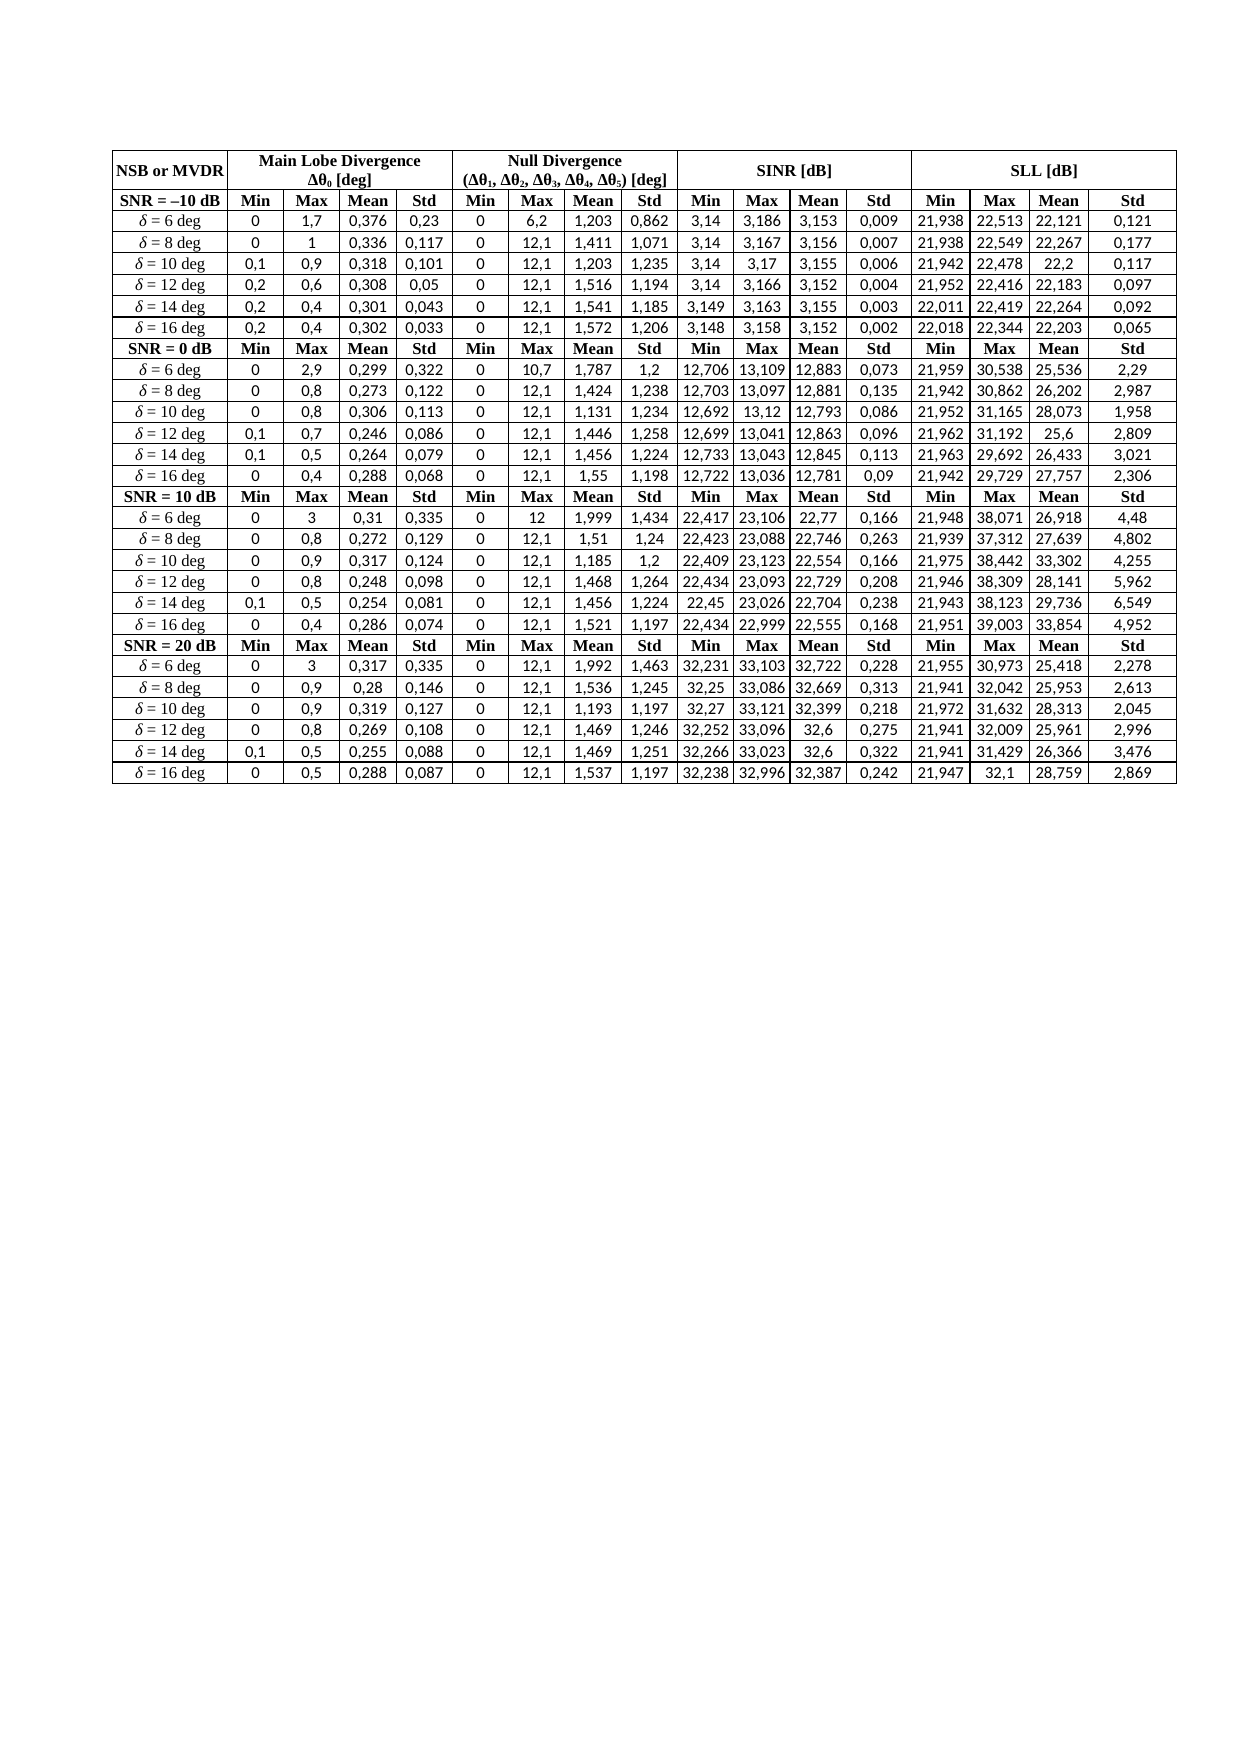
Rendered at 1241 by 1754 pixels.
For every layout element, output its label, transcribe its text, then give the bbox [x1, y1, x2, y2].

table_cell δ = 16 deg [113, 763, 227, 783]
table_cell δ = 10 deg [113, 253, 227, 274]
table_cell 0 [228, 211, 283, 231]
table_cell 1,7 [284, 211, 339, 231]
table_cell 21,941 [912, 677, 969, 697]
table_cell 12,1 [509, 720, 564, 740]
table_cell 0,079 [397, 444, 452, 465]
table_cell Mean [1030, 339, 1088, 358]
table_cell 0 [453, 656, 508, 676]
table_cell 38,123 [971, 593, 1029, 613]
table_cell 1,185 [622, 296, 677, 316]
table_cell 1,194 [622, 275, 677, 295]
table_cell 0,31 [340, 507, 396, 528]
table_cell 32,042 [971, 677, 1029, 697]
table_cell Min [678, 635, 733, 654]
table_cell 0,177 [1089, 232, 1176, 252]
table_cell 22,183 [1030, 275, 1088, 295]
table_cell 32,669 [791, 677, 846, 697]
table_cell 26,433 [1030, 444, 1088, 465]
table_cell 0,317 [340, 656, 396, 676]
table_cell 0 [453, 720, 508, 740]
table_cell 33,023 [734, 741, 789, 761]
table_cell 39,003 [971, 614, 1029, 634]
table_cell 0,124 [397, 550, 452, 570]
table_cell 22,434 [678, 614, 733, 634]
table_cell Std [1089, 190, 1176, 209]
table_cell Mean [340, 635, 396, 654]
table_cell Mean [340, 190, 396, 209]
table_cell 21,975 [912, 550, 969, 570]
table_cell 0,065 [1089, 318, 1176, 338]
table_cell 0 [228, 466, 283, 486]
table_cell 0 [228, 529, 283, 549]
table_cell 0,23 [397, 211, 452, 231]
table_cell 0,9 [284, 677, 339, 697]
table_cell 0,5 [284, 763, 339, 783]
table_cell 33,096 [734, 720, 789, 740]
table_header Main Lobe Divergence Δθ0 [deg] [228, 151, 452, 189]
table_cell δ = 10 deg [113, 698, 227, 719]
table_cell 0 [228, 614, 283, 634]
table_cell δ = 12 deg [113, 571, 227, 592]
table_cell 3,158 [734, 318, 789, 338]
table_cell 21,952 [912, 402, 969, 422]
table_cell 1,224 [622, 593, 677, 613]
table_cell 0,098 [397, 571, 452, 592]
table_cell 22,2 [1030, 253, 1088, 274]
table_cell 31,192 [971, 423, 1029, 443]
table_cell 22,555 [791, 614, 846, 634]
table_cell 21,938 [912, 211, 969, 231]
table_cell 32,009 [971, 720, 1029, 740]
table_cell 3,152 [791, 275, 846, 295]
table_cell 12,1 [509, 571, 564, 592]
table_cell 1,224 [622, 444, 677, 465]
table_cell δ = 6 deg [113, 507, 227, 528]
table_cell 22,416 [971, 275, 1029, 295]
table_cell 0 [453, 318, 508, 338]
table_cell 3,149 [678, 296, 733, 316]
table_cell 23,093 [734, 571, 789, 592]
table_cell 1,203 [565, 253, 621, 274]
table_cell 12,1 [509, 423, 564, 443]
table_cell 2,306 [1089, 466, 1176, 486]
table_cell 0,238 [847, 593, 911, 613]
table_cell δ = 12 deg [113, 720, 227, 740]
table_cell 12,1 [509, 741, 564, 761]
table_cell 0,122 [397, 380, 452, 401]
table_cell Min [453, 190, 508, 209]
table_cell 0,288 [340, 763, 396, 783]
table_cell 21,959 [912, 359, 969, 379]
table_cell 0,108 [397, 720, 452, 740]
table_cell 1,2 [622, 359, 677, 379]
table_cell 31,429 [971, 741, 1029, 761]
table_cell 21,946 [912, 571, 969, 592]
table_cell 2,045 [1089, 698, 1176, 719]
table_cell 0,8 [284, 380, 339, 401]
table_cell 0,113 [397, 402, 452, 422]
table_cell 3,156 [791, 232, 846, 252]
table_cell 0,319 [340, 698, 396, 719]
table_cell δ = 14 deg [113, 593, 227, 613]
table_cell 13,109 [734, 359, 789, 379]
table_cell 21,963 [912, 444, 969, 465]
table_cell 27,639 [1030, 529, 1088, 549]
table_cell δ = 8 deg [113, 380, 227, 401]
table_cell Mean [565, 190, 621, 209]
table_cell Std [397, 190, 452, 209]
table_cell 25,953 [1030, 677, 1088, 697]
table_cell 21,948 [912, 507, 969, 528]
table_cell 0,4 [284, 466, 339, 486]
table_cell δ = 6 deg [113, 359, 227, 379]
table_cell 13,043 [734, 444, 789, 465]
table_cell 2,869 [1089, 763, 1176, 783]
table_cell 21,972 [912, 698, 969, 719]
table_cell 13,036 [734, 466, 789, 486]
table_cell 1,234 [622, 402, 677, 422]
table_cell 13,041 [734, 423, 789, 443]
table_cell 12,1 [509, 232, 564, 252]
table_cell 2,278 [1089, 656, 1176, 676]
table_cell Max [971, 190, 1029, 209]
table_cell Min [228, 339, 283, 358]
table_cell 0,043 [397, 296, 452, 316]
table_cell 1,516 [565, 275, 621, 295]
table_cell 0 [453, 232, 508, 252]
table_cell 0,5 [284, 444, 339, 465]
table_cell 1,55 [565, 466, 621, 486]
table_cell 0,228 [847, 656, 911, 676]
table_cell 38,071 [971, 507, 1029, 528]
table_cell 0 [453, 677, 508, 697]
table_cell 32,6 [791, 720, 846, 740]
table_cell 1,572 [565, 318, 621, 338]
table_cell Mean [565, 339, 621, 358]
table_cell 3,476 [1089, 741, 1176, 761]
table_cell 0 [453, 571, 508, 592]
table_cell 3,021 [1089, 444, 1176, 465]
table_cell 21,943 [912, 593, 969, 613]
table_cell 32,1 [971, 763, 1029, 783]
table_cell 23,106 [734, 507, 789, 528]
table_cell 12,881 [791, 380, 846, 401]
table_cell 3,153 [791, 211, 846, 231]
table_cell 1,246 [622, 720, 677, 740]
table_cell 33,302 [1030, 550, 1088, 570]
table_cell 22,121 [1030, 211, 1088, 231]
table_cell 0,004 [847, 275, 911, 295]
table_cell 0,336 [340, 232, 396, 252]
table_cell 0,7 [284, 423, 339, 443]
table_cell 0,376 [340, 211, 396, 231]
table_cell 0,05 [397, 275, 452, 295]
table_cell 30,862 [971, 380, 1029, 401]
table_cell 1,193 [565, 698, 621, 719]
table_cell 0,306 [340, 402, 396, 422]
table_cell 0,6 [284, 275, 339, 295]
table_cell δ = 14 deg [113, 296, 227, 316]
table_cell 1,463 [622, 656, 677, 676]
table_cell 32,6 [791, 741, 846, 761]
table_cell 3,152 [791, 318, 846, 338]
table_cell 1,537 [565, 763, 621, 783]
table_cell Min [228, 190, 283, 209]
table_cell 0,272 [340, 529, 396, 549]
table_cell 32,27 [678, 698, 733, 719]
table_cell 31,632 [971, 698, 1029, 719]
table_cell 1,197 [622, 763, 677, 783]
table_cell 12,1 [509, 763, 564, 783]
table_cell 0 [228, 359, 283, 379]
table_cell Std [622, 190, 677, 209]
table_cell Mean [340, 487, 396, 506]
table_cell SNR = 20 dB [113, 635, 227, 654]
table_cell 22,419 [971, 296, 1029, 316]
table_cell 0 [228, 656, 283, 676]
table_header Null Divergence (Δθ1, Δθ2, Δθ3, Δθ4, Δθ5) [deg] [453, 151, 677, 189]
table_cell 1,131 [565, 402, 621, 422]
table_cell 3,148 [678, 318, 733, 338]
table_cell 0 [228, 380, 283, 401]
table_cell 0 [228, 507, 283, 528]
table_cell 3,186 [734, 211, 789, 231]
table_cell Max [734, 190, 789, 209]
table_cell 13,12 [734, 402, 789, 422]
table_cell 0,121 [1089, 211, 1176, 231]
table_cell 0,318 [340, 253, 396, 274]
table_cell 0,146 [397, 677, 452, 697]
table_cell 12,793 [791, 402, 846, 422]
table_cell 0,135 [847, 380, 911, 401]
table_cell Min [912, 635, 969, 654]
table_cell Min [228, 635, 283, 654]
table_cell 1,258 [622, 423, 677, 443]
table_cell 0,127 [397, 698, 452, 719]
table_cell 0,264 [340, 444, 396, 465]
table_cell 5,962 [1089, 571, 1176, 592]
table_cell 22,704 [791, 593, 846, 613]
table_cell 3,155 [791, 253, 846, 274]
table_cell 3 [284, 656, 339, 676]
table_cell Mean [791, 190, 846, 209]
table_cell 3,167 [734, 232, 789, 252]
table_cell 32,996 [734, 763, 789, 783]
table_cell δ = 10 deg [113, 550, 227, 570]
table_cell SNR = –10 dB [113, 190, 227, 209]
table_cell Max [971, 339, 1029, 358]
table_cell 1,434 [622, 507, 677, 528]
table_cell δ = 6 deg [113, 211, 227, 231]
table_cell 0,096 [847, 423, 911, 443]
table_cell δ = 16 deg [113, 318, 227, 338]
table_cell 0,208 [847, 571, 911, 592]
table_cell Mean [791, 339, 846, 358]
table_cell Max [509, 487, 564, 506]
table_cell 0,009 [847, 211, 911, 231]
table_cell 12,1 [509, 593, 564, 613]
table_cell 0,1 [228, 423, 283, 443]
table_header SINR [dB] [678, 151, 911, 189]
table_cell 30,973 [971, 656, 1029, 676]
table_cell δ = 10 deg [113, 402, 227, 422]
table_cell 0,862 [622, 211, 677, 231]
table_cell 0,117 [1089, 253, 1176, 274]
table_cell 12,1 [509, 318, 564, 338]
table_cell 1,251 [622, 741, 677, 761]
table_cell 0,092 [1089, 296, 1176, 316]
table_cell 0,113 [847, 444, 911, 465]
table_cell Min [912, 487, 969, 506]
table_cell 0,086 [397, 423, 452, 443]
table_cell 22,264 [1030, 296, 1088, 316]
table_cell 2,9 [284, 359, 339, 379]
table_cell 0,007 [847, 232, 911, 252]
table_cell Std [1089, 635, 1176, 654]
table_cell 25,6 [1030, 423, 1088, 443]
table_cell Max [284, 339, 339, 358]
table_cell δ = 16 deg [113, 614, 227, 634]
table_cell 12,692 [678, 402, 733, 422]
table_cell 0,4 [284, 318, 339, 338]
table_cell 0 [453, 763, 508, 783]
table_cell 0 [453, 423, 508, 443]
table_cell 0,28 [340, 677, 396, 697]
table_cell Max [509, 635, 564, 654]
table_cell 22,267 [1030, 232, 1088, 252]
table_cell 0,166 [847, 507, 911, 528]
table_cell 22,554 [791, 550, 846, 570]
table_cell Std [397, 487, 452, 506]
table_cell 1,424 [565, 380, 621, 401]
table_cell 0,273 [340, 380, 396, 401]
table_cell 4,802 [1089, 529, 1176, 549]
table_cell 23,088 [734, 529, 789, 549]
table_cell 1,469 [565, 720, 621, 740]
table_cell 12,883 [791, 359, 846, 379]
table_cell 22,513 [971, 211, 1029, 231]
table_cell Mean [1030, 487, 1088, 506]
table_cell 22,746 [791, 529, 846, 549]
table_cell Min [912, 190, 969, 209]
table_cell 0 [453, 529, 508, 549]
table_cell 1,468 [565, 571, 621, 592]
table_cell 0,269 [340, 720, 396, 740]
table_cell 12,1 [509, 550, 564, 570]
table_cell 3,14 [678, 275, 733, 295]
table_cell 22,549 [971, 232, 1029, 252]
table_cell 32,722 [791, 656, 846, 676]
table_cell 12,1 [509, 614, 564, 634]
table_cell 1,521 [565, 614, 621, 634]
table_cell 0,1 [228, 593, 283, 613]
table_cell Std [1089, 339, 1176, 358]
table_cell 0,4 [284, 296, 339, 316]
table_cell Std [847, 487, 911, 506]
table_cell 1,206 [622, 318, 677, 338]
table_cell Std [847, 635, 911, 654]
table_header SLL [dB] [912, 151, 1176, 189]
table_cell 0,218 [847, 698, 911, 719]
table_cell Max [734, 339, 789, 358]
table_cell δ = 6 deg [113, 656, 227, 676]
table_cell δ = 8 deg [113, 529, 227, 549]
table_cell 22,999 [734, 614, 789, 634]
table_cell 12,845 [791, 444, 846, 465]
table_cell 23,026 [734, 593, 789, 613]
table_cell Min [678, 339, 733, 358]
table_cell δ = 12 deg [113, 423, 227, 443]
table_cell 0,1 [228, 444, 283, 465]
table_cell 0,299 [340, 359, 396, 379]
table_cell 1,411 [565, 232, 621, 252]
table_cell 1,197 [622, 698, 677, 719]
table_cell 0,1 [228, 253, 283, 274]
table_cell 0,087 [397, 763, 452, 783]
table_cell 0,2 [228, 296, 283, 316]
table_header NSB or MVDR [113, 151, 227, 189]
table_cell 4,48 [1089, 507, 1176, 528]
table_cell 0,2 [228, 318, 283, 338]
table_cell 26,918 [1030, 507, 1088, 528]
table_cell 0,068 [397, 466, 452, 486]
table_cell 0,302 [340, 318, 396, 338]
table_cell 22,344 [971, 318, 1029, 338]
table_cell 22,77 [791, 507, 846, 528]
table_cell 1,24 [622, 529, 677, 549]
table_cell 1,51 [565, 529, 621, 549]
table_cell 0,5 [284, 741, 339, 761]
table_cell 28,313 [1030, 698, 1088, 719]
table_cell Max [734, 487, 789, 506]
table_cell 32,238 [678, 763, 733, 783]
table_cell Std [397, 339, 452, 358]
table_cell 30,538 [971, 359, 1029, 379]
table_cell 0,335 [397, 656, 452, 676]
table_cell 12,1 [509, 677, 564, 697]
table_cell 3,14 [678, 232, 733, 252]
table_cell 22,434 [678, 571, 733, 592]
table_cell 0,313 [847, 677, 911, 697]
table_cell 12,722 [678, 466, 733, 486]
table_cell 0,033 [397, 318, 452, 338]
table_cell 4,952 [1089, 614, 1176, 634]
table_cell 0 [453, 550, 508, 570]
table_cell 0 [228, 232, 283, 252]
table_cell 0,074 [397, 614, 452, 634]
table_cell 1,541 [565, 296, 621, 316]
table_cell 0 [453, 380, 508, 401]
table_cell 0,168 [847, 614, 911, 634]
table_cell Min [228, 487, 283, 506]
table_cell Std [847, 190, 911, 209]
table_cell Max [284, 190, 339, 209]
table_cell 0,242 [847, 763, 911, 783]
table_cell 0 [228, 677, 283, 697]
table_cell Min [678, 487, 733, 506]
table_cell 1,456 [565, 593, 621, 613]
table_cell 38,442 [971, 550, 1029, 570]
table_cell 0 [228, 763, 283, 783]
table_cell 3,14 [678, 253, 733, 274]
table_cell 1,203 [565, 211, 621, 231]
table_cell 0 [453, 253, 508, 274]
table_cell 0,003 [847, 296, 911, 316]
table_cell 22,018 [912, 318, 969, 338]
table_cell 1,456 [565, 444, 621, 465]
table_cell 0,255 [340, 741, 396, 761]
table_cell 12,1 [509, 253, 564, 274]
table_cell Std [622, 635, 677, 654]
table_cell 1,197 [622, 614, 677, 634]
table_cell 0 [228, 698, 283, 719]
table_cell 1,198 [622, 466, 677, 486]
table_cell 12,706 [678, 359, 733, 379]
table_cell 0 [228, 571, 283, 592]
table_cell 0,088 [397, 741, 452, 761]
table_cell 1,235 [622, 253, 677, 274]
table_cell 0,086 [847, 402, 911, 422]
table_cell δ = 8 deg [113, 232, 227, 252]
table_cell 28,141 [1030, 571, 1088, 592]
table_cell 22,409 [678, 550, 733, 570]
table_cell 27,757 [1030, 466, 1088, 486]
table_cell 1,469 [565, 741, 621, 761]
table_cell 3 [284, 507, 339, 528]
table_cell 12,781 [791, 466, 846, 486]
table_cell 1,446 [565, 423, 621, 443]
table_cell 2,613 [1089, 677, 1176, 697]
table_cell 0,5 [284, 593, 339, 613]
table_cell 22,011 [912, 296, 969, 316]
table_cell 29,692 [971, 444, 1029, 465]
table_cell 0,081 [397, 593, 452, 613]
table_cell 1,245 [622, 677, 677, 697]
table_cell Min [453, 339, 508, 358]
table_cell Mean [565, 487, 621, 506]
table_cell 1,958 [1089, 402, 1176, 422]
table_cell 0 [453, 466, 508, 486]
table_cell 12,1 [509, 656, 564, 676]
table_cell 32,399 [791, 698, 846, 719]
table_cell 12,1 [509, 275, 564, 295]
table_cell 0,101 [397, 253, 452, 274]
table_cell 0 [453, 614, 508, 634]
table_cell 1,787 [565, 359, 621, 379]
table_cell 13,097 [734, 380, 789, 401]
table_cell 0,9 [284, 698, 339, 719]
table_cell 0 [453, 402, 508, 422]
table_cell 3,155 [791, 296, 846, 316]
table_cell 0,322 [847, 741, 911, 761]
table_cell 0,263 [847, 529, 911, 549]
table_cell 0,8 [284, 402, 339, 422]
table_cell Max [284, 635, 339, 654]
table_cell 0,4 [284, 614, 339, 634]
table_cell 12,1 [509, 529, 564, 549]
table_cell 0,166 [847, 550, 911, 570]
table_cell Min [678, 190, 733, 209]
table_cell Max [971, 635, 1029, 654]
table_cell 2,987 [1089, 380, 1176, 401]
table_cell 32,231 [678, 656, 733, 676]
table_cell 21,942 [912, 380, 969, 401]
table_cell 32,387 [791, 763, 846, 783]
table_cell 3,163 [734, 296, 789, 316]
table_cell 26,366 [1030, 741, 1088, 761]
table_cell 0,073 [847, 359, 911, 379]
table_cell 22,423 [678, 529, 733, 549]
table_cell 32,25 [678, 677, 733, 697]
table_cell Max [509, 190, 564, 209]
table_cell 0 [453, 741, 508, 761]
table_cell Mean [340, 339, 396, 358]
table_cell 29,736 [1030, 593, 1088, 613]
table_cell 12,1 [509, 380, 564, 401]
table_cell 21,941 [912, 720, 969, 740]
table_cell 0 [453, 593, 508, 613]
table_cell Std [622, 487, 677, 506]
table_cell 1,071 [622, 232, 677, 252]
table_cell 12,863 [791, 423, 846, 443]
table_cell 0,322 [397, 359, 452, 379]
table_cell 21,939 [912, 529, 969, 549]
table_cell 21,942 [912, 253, 969, 274]
table_cell 6,2 [509, 211, 564, 231]
table_cell Min [453, 635, 508, 654]
table_cell δ = 16 deg [113, 466, 227, 486]
table_cell 6,549 [1089, 593, 1176, 613]
table_cell Min [453, 487, 508, 506]
table_cell 1 [284, 232, 339, 252]
table_cell 0 [453, 296, 508, 316]
table_cell 33,086 [734, 677, 789, 697]
table_cell 31,165 [971, 402, 1029, 422]
table_cell 0,317 [340, 550, 396, 570]
table_cell 21,942 [912, 466, 969, 486]
table_cell 4,255 [1089, 550, 1176, 570]
table_cell 0 [228, 402, 283, 422]
table_cell 0,8 [284, 529, 339, 549]
table_cell 0,246 [340, 423, 396, 443]
table_cell 0,9 [284, 550, 339, 570]
table_cell Mean [1030, 190, 1088, 209]
table_cell 10,7 [509, 359, 564, 379]
table_cell 12,1 [509, 444, 564, 465]
table_cell 33,103 [734, 656, 789, 676]
table_cell 0,301 [340, 296, 396, 316]
table_cell 0,2 [228, 275, 283, 295]
table_cell 26,202 [1030, 380, 1088, 401]
table_cell 0,002 [847, 318, 911, 338]
table_cell 3,14 [678, 211, 733, 231]
table_cell 25,961 [1030, 720, 1088, 740]
table_cell 22,478 [971, 253, 1029, 274]
table_cell 0,275 [847, 720, 911, 740]
table_cell 0,335 [397, 507, 452, 528]
table_cell 0,288 [340, 466, 396, 486]
table_cell 28,759 [1030, 763, 1088, 783]
table_cell 21,947 [912, 763, 969, 783]
table_cell 22,417 [678, 507, 733, 528]
table_cell 0,097 [1089, 275, 1176, 295]
table_cell Std [1089, 487, 1176, 506]
table_cell 29,729 [971, 466, 1029, 486]
table_cell 0 [453, 507, 508, 528]
table_cell δ = 8 deg [113, 677, 227, 697]
table_cell 2,996 [1089, 720, 1176, 740]
table_cell 1,264 [622, 571, 677, 592]
table_cell 0 [228, 720, 283, 740]
table_cell 21,938 [912, 232, 969, 252]
table_cell Std [397, 635, 452, 654]
table_cell Mean [1030, 635, 1088, 654]
table_cell 12,703 [678, 380, 733, 401]
table_cell 3,17 [734, 253, 789, 274]
table_cell 23,123 [734, 550, 789, 570]
table_cell 12,1 [509, 296, 564, 316]
table_cell 0 [453, 211, 508, 231]
table_cell 0,8 [284, 571, 339, 592]
table_cell Min [912, 339, 969, 358]
table_cell 22,45 [678, 593, 733, 613]
table_cell Mean [791, 487, 846, 506]
table_cell Max [734, 635, 789, 654]
table_cell 32,266 [678, 741, 733, 761]
table_cell Mean [791, 635, 846, 654]
table_cell 0,129 [397, 529, 452, 549]
table_cell 2,809 [1089, 423, 1176, 443]
table_cell 0,248 [340, 571, 396, 592]
table_cell 3,166 [734, 275, 789, 295]
table_cell 1,238 [622, 380, 677, 401]
table_cell 12,699 [678, 423, 733, 443]
table_cell 25,418 [1030, 656, 1088, 676]
table_cell 0 [228, 550, 283, 570]
table_cell 1,992 [565, 656, 621, 676]
table_cell 22,203 [1030, 318, 1088, 338]
table_cell 37,312 [971, 529, 1029, 549]
table_cell 0 [453, 275, 508, 295]
table_cell 2,29 [1089, 359, 1176, 379]
table_cell Mean [565, 635, 621, 654]
table_cell 21,955 [912, 656, 969, 676]
table_cell SNR = 10 dB [113, 487, 227, 506]
table_cell 0,254 [340, 593, 396, 613]
table_cell 32,252 [678, 720, 733, 740]
table_cell 1,536 [565, 677, 621, 697]
table_cell 0,09 [847, 466, 911, 486]
table_cell δ = 14 deg [113, 444, 227, 465]
table_cell Max [971, 487, 1029, 506]
table_cell 28,073 [1030, 402, 1088, 422]
table_cell 12,1 [509, 402, 564, 422]
table_cell δ = 12 deg [113, 275, 227, 295]
table_cell δ = 14 deg [113, 741, 227, 761]
table_cell 0,9 [284, 253, 339, 274]
table_cell Max [284, 487, 339, 506]
table_cell 0,308 [340, 275, 396, 295]
table_cell 0 [453, 444, 508, 465]
table_cell 12,1 [509, 466, 564, 486]
table_cell 0,1 [228, 741, 283, 761]
table_cell 33,121 [734, 698, 789, 719]
table_cell 0,286 [340, 614, 396, 634]
table_cell 0,8 [284, 720, 339, 740]
table_cell 21,941 [912, 741, 969, 761]
table_cell 12,733 [678, 444, 733, 465]
table_cell Max [509, 339, 564, 358]
table_cell 21,952 [912, 275, 969, 295]
table_cell 12 [509, 507, 564, 528]
table_cell 0 [453, 698, 508, 719]
table_cell 25,536 [1030, 359, 1088, 379]
table_cell 12,1 [509, 698, 564, 719]
table_cell Std [847, 339, 911, 358]
table_cell 0,006 [847, 253, 911, 274]
table_cell 21,962 [912, 423, 969, 443]
table_cell 38,309 [971, 571, 1029, 592]
table_cell 1,2 [622, 550, 677, 570]
table_cell 21,951 [912, 614, 969, 634]
table_cell Std [622, 339, 677, 358]
table_cell 0 [453, 359, 508, 379]
table_cell 22,729 [791, 571, 846, 592]
table_cell 33,854 [1030, 614, 1088, 634]
table_cell 1,185 [565, 550, 621, 570]
table_cell 0,117 [397, 232, 452, 252]
table_cell SNR = 0 dB [113, 339, 227, 358]
table_cell 1,999 [565, 507, 621, 528]
